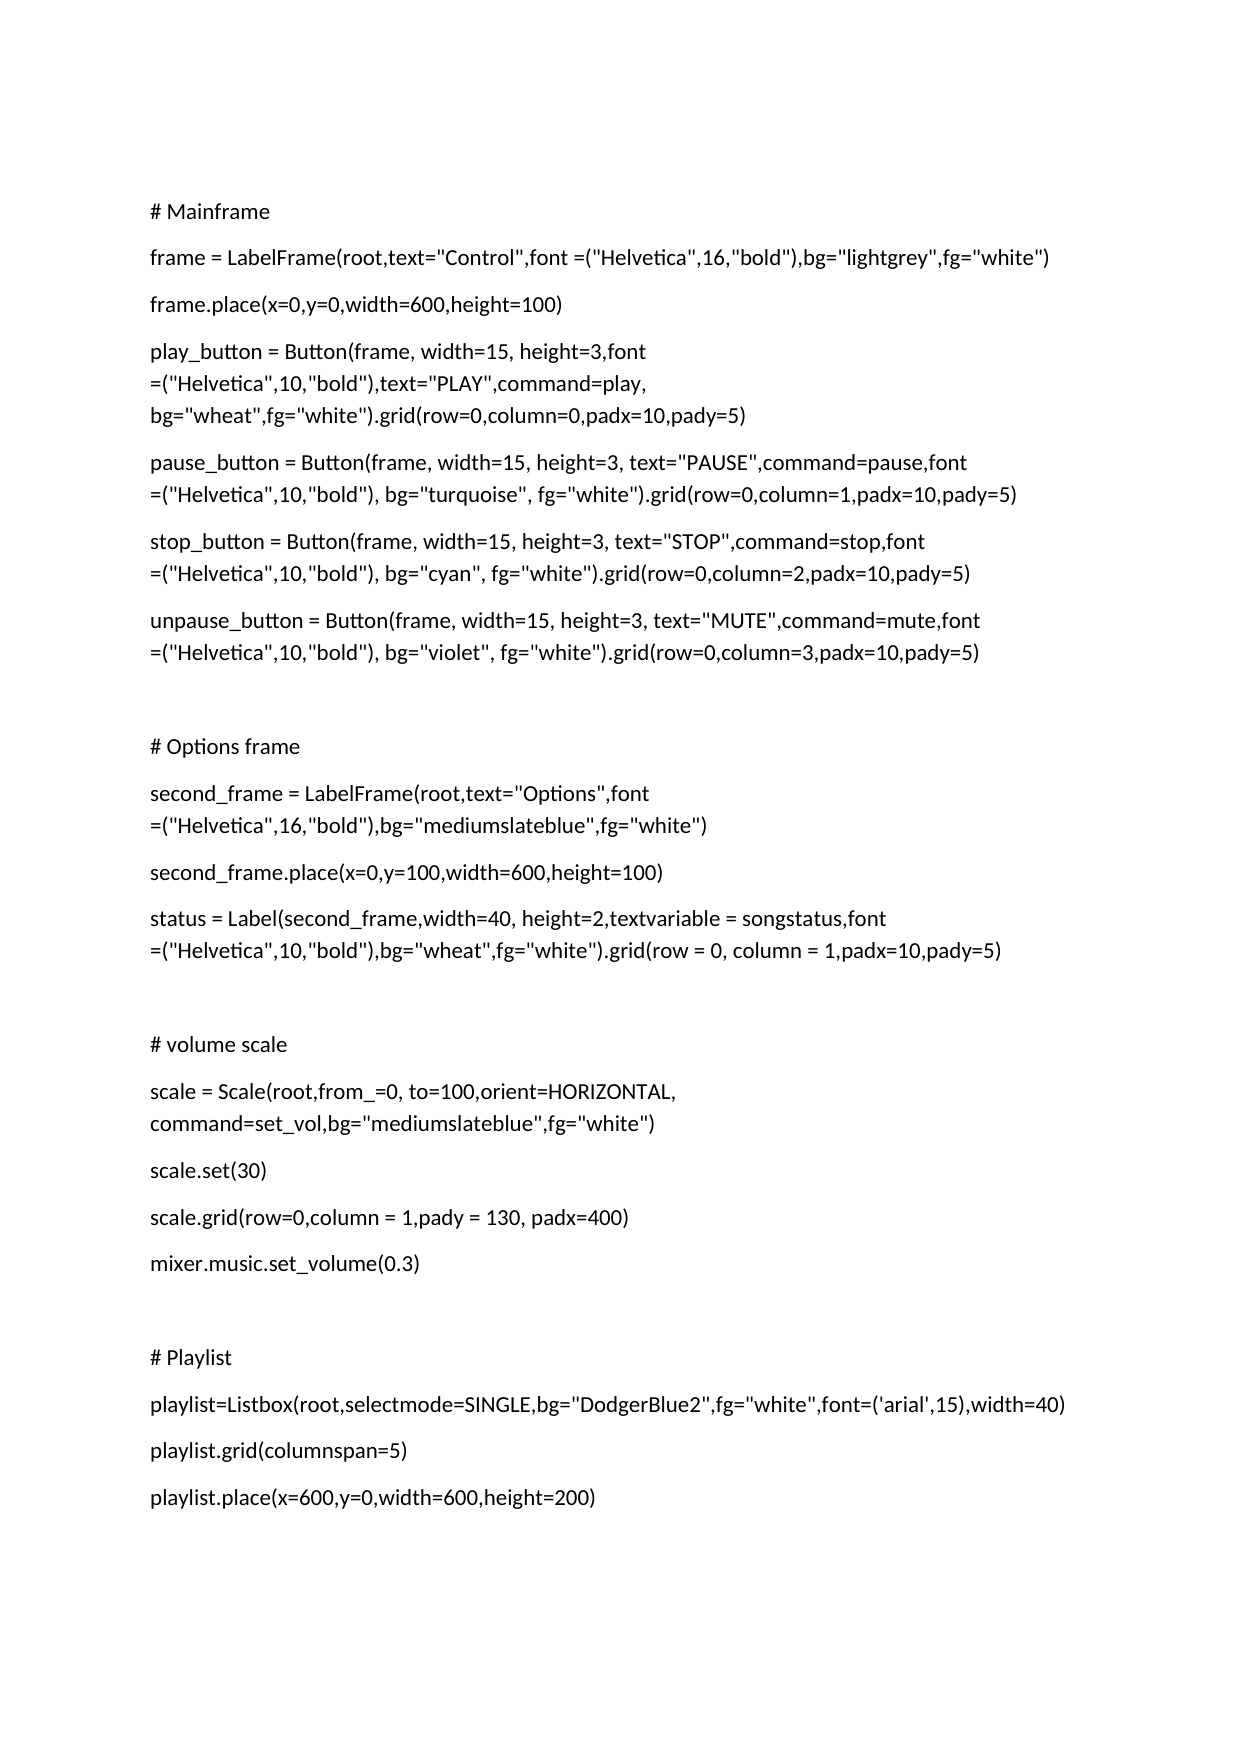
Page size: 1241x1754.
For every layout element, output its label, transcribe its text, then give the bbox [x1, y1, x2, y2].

text scale.set(30) [150, 1156, 1090, 1184]
text stop_button = Button(frame, width=15, height=3, text="STOP",command=stop,font =("Helvetica",10,"bold"), bg="cyan", fg="white").grid(row=0,column=2,padx=10,pady=5) [150, 527, 1090, 587]
text scale = Scale(root,from_=0, to=100,orient=HORIZONTAL, command=set_vol,bg="mediumslateblue",fg="white") [150, 1077, 1090, 1137]
text play_button = Button(frame, width=15, height=3,font =("Helvetica",10,"bold"),text="PLAY",command=play, bg="wheat",fg="white").grid(row=0,column=0,padx=10,pady=5) [150, 337, 1090, 429]
text # Playlist [150, 1343, 1090, 1371]
text # Mainframe [150, 197, 1090, 225]
text status = Label(second_frame,width=40, height=2,textvariable = songstatus,font =("Helvetica",10,"bold"),bg="wheat",fg="white").grid(row = 0, column = 1,padx=10,pady=5) [150, 904, 1090, 964]
text # volume scale [150, 1030, 1090, 1058]
text # Options frame [150, 732, 1090, 760]
text second_frame = LabelFrame(root,text="Options",font =("Helvetica",16,"bold"),bg="mediumslateblue",fg="white") [150, 779, 1090, 839]
text playlist.place(x=600,y=0,width=600,height=200) [150, 1483, 1090, 1511]
text pause_button = Button(frame, width=15, height=3, text="PAUSE",command=pause,font =("Helvetica",10,"bold"), bg="turquoise", fg="white").grid(row=0,column=1,padx=10,pady=5) [150, 448, 1090, 508]
text scale.grid(row=0,column = 1,pady = 130, padx=400) [150, 1203, 1090, 1231]
text unpause_button = Button(frame, width=15, height=3, text="MUTE",command=mute,font =("Helvetica",10,"bold"), bg="violet", fg="white").grid(row=0,column=3,padx=10,pady=5) [150, 606, 1090, 666]
text playlist=Listbox(root,selectmode=SINGLE,bg="DodgerBlue2",fg="white",font=('arial',15),width=40) [150, 1390, 1090, 1418]
text frame.place(x=0,y=0,width=600,height=100) [150, 290, 1090, 318]
text frame = LabelFrame(root,text="Control",font =("Helvetica",16,"bold"),bg="lightgrey",fg="white") [150, 243, 1090, 272]
text second_frame.place(x=0,y=100,width=600,height=100) [150, 858, 1090, 886]
text mixer.music.set_volume(0.3) [150, 1249, 1090, 1277]
text playlist.grid(columnspan=5) [150, 1436, 1090, 1464]
